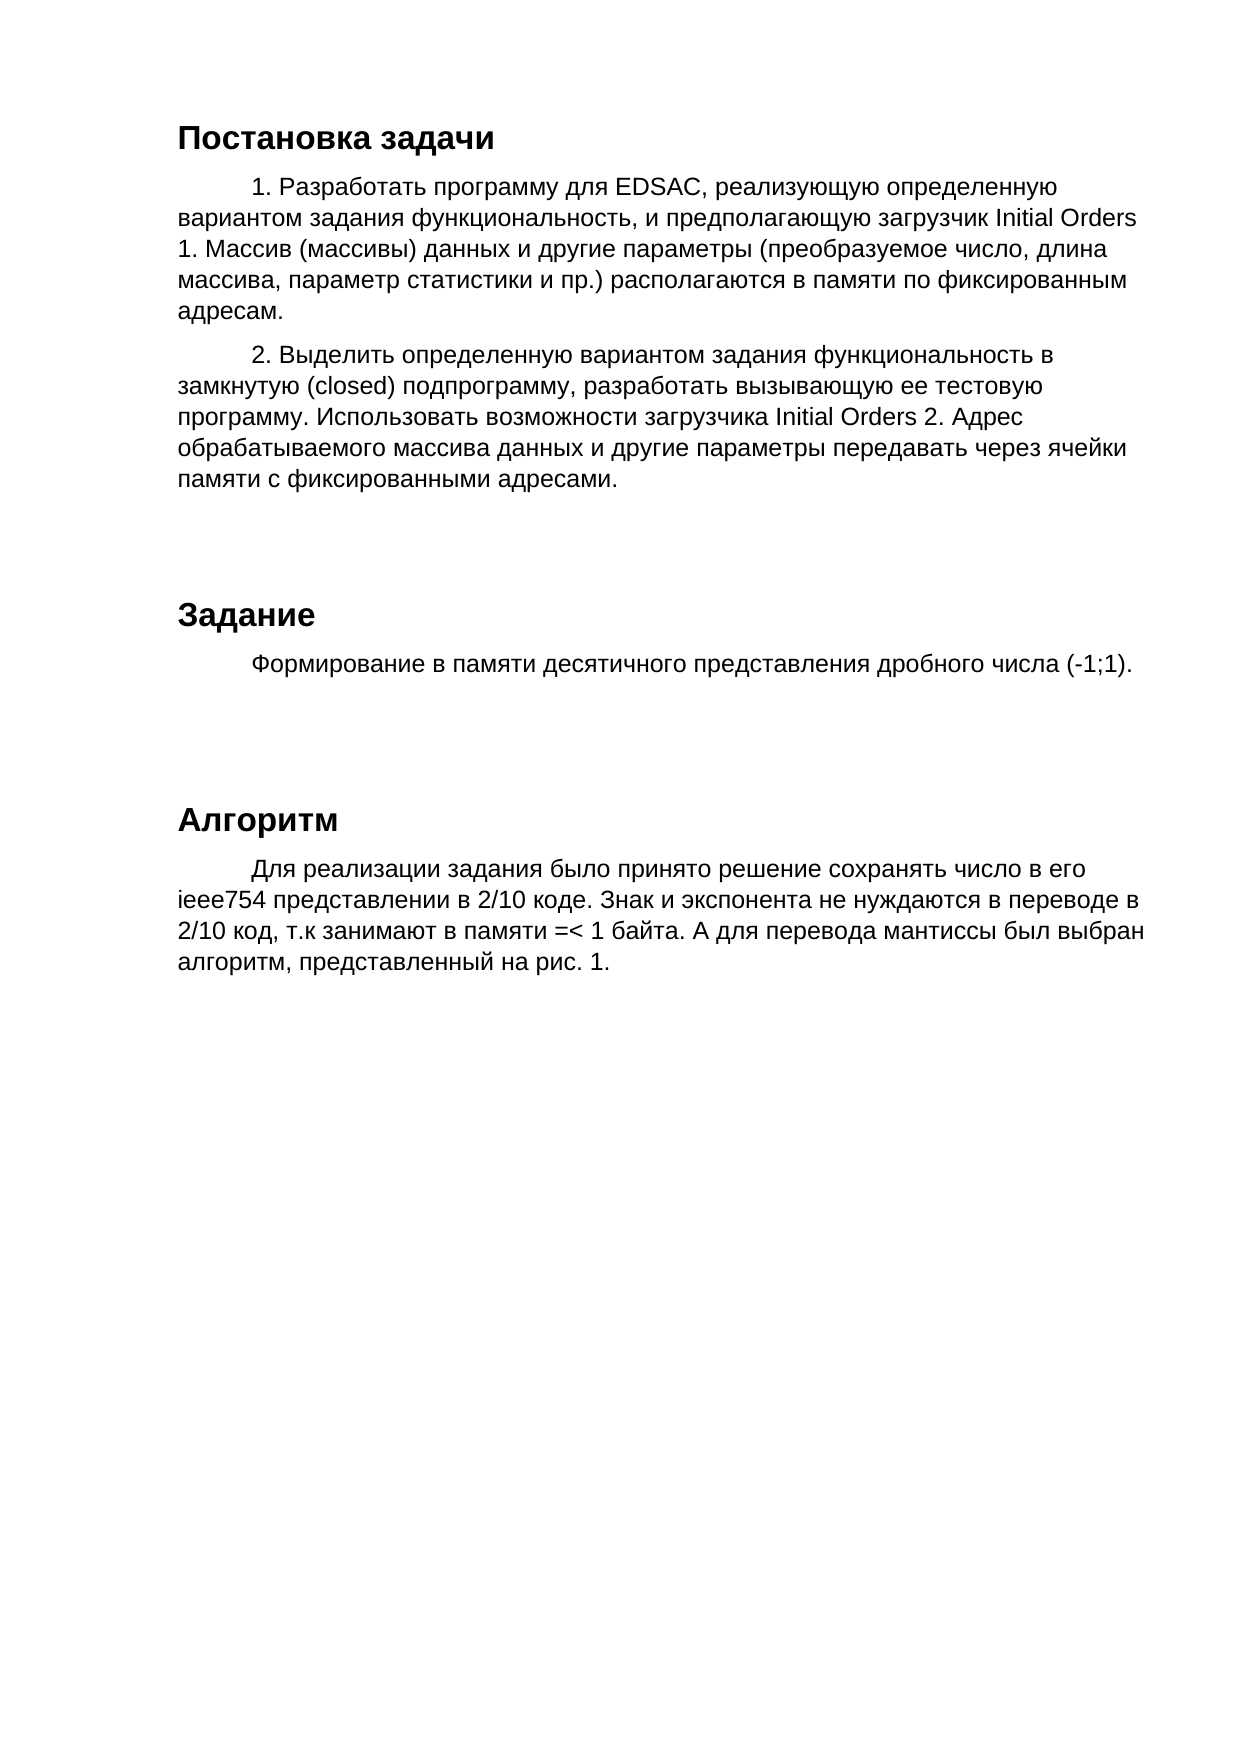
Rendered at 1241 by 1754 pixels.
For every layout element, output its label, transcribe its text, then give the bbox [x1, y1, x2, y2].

text Алгоритм [177, 800, 1152, 838]
text Формирование в памяти десятичного представления дробного числа (-1;1). [177, 648, 1152, 677]
text 2. Выделить определенную вариантом задания функциональность в замкнутую (closed) подпрограмму, разработать вызывающую ее тестовую программу. Использовать возможности загрузчика Initial Orders 2. Адрес обрабатываемого массива данных и другие параметры передавать через ячейки памяти с фиксированными адресами. [177, 340, 1152, 493]
text 1. Разработать программу для EDSAC, реализующую определенную вариантом задания функциональность, и предполагающую загрузчик Initial Orders 1. Массив (массивы) данных и другие параметры (преобразуемое число, длина массива, параметр статистики и пр.) располагаются в памяти по фиксированным адресам. [177, 172, 1152, 325]
text Постановка задачи [177, 118, 1152, 157]
text Задание [177, 594, 1152, 633]
text Для реализации задания было принято решение сохранять число в его ieee754 представлении в 2/10 коде. Знак и экспонента не нуждаются в переводе в 2/10 код, т.к занимают в памяти =< 1 байта. А для перевода мантиссы был выбран алгоритм, представленный на рис. 1. [177, 854, 1152, 976]
